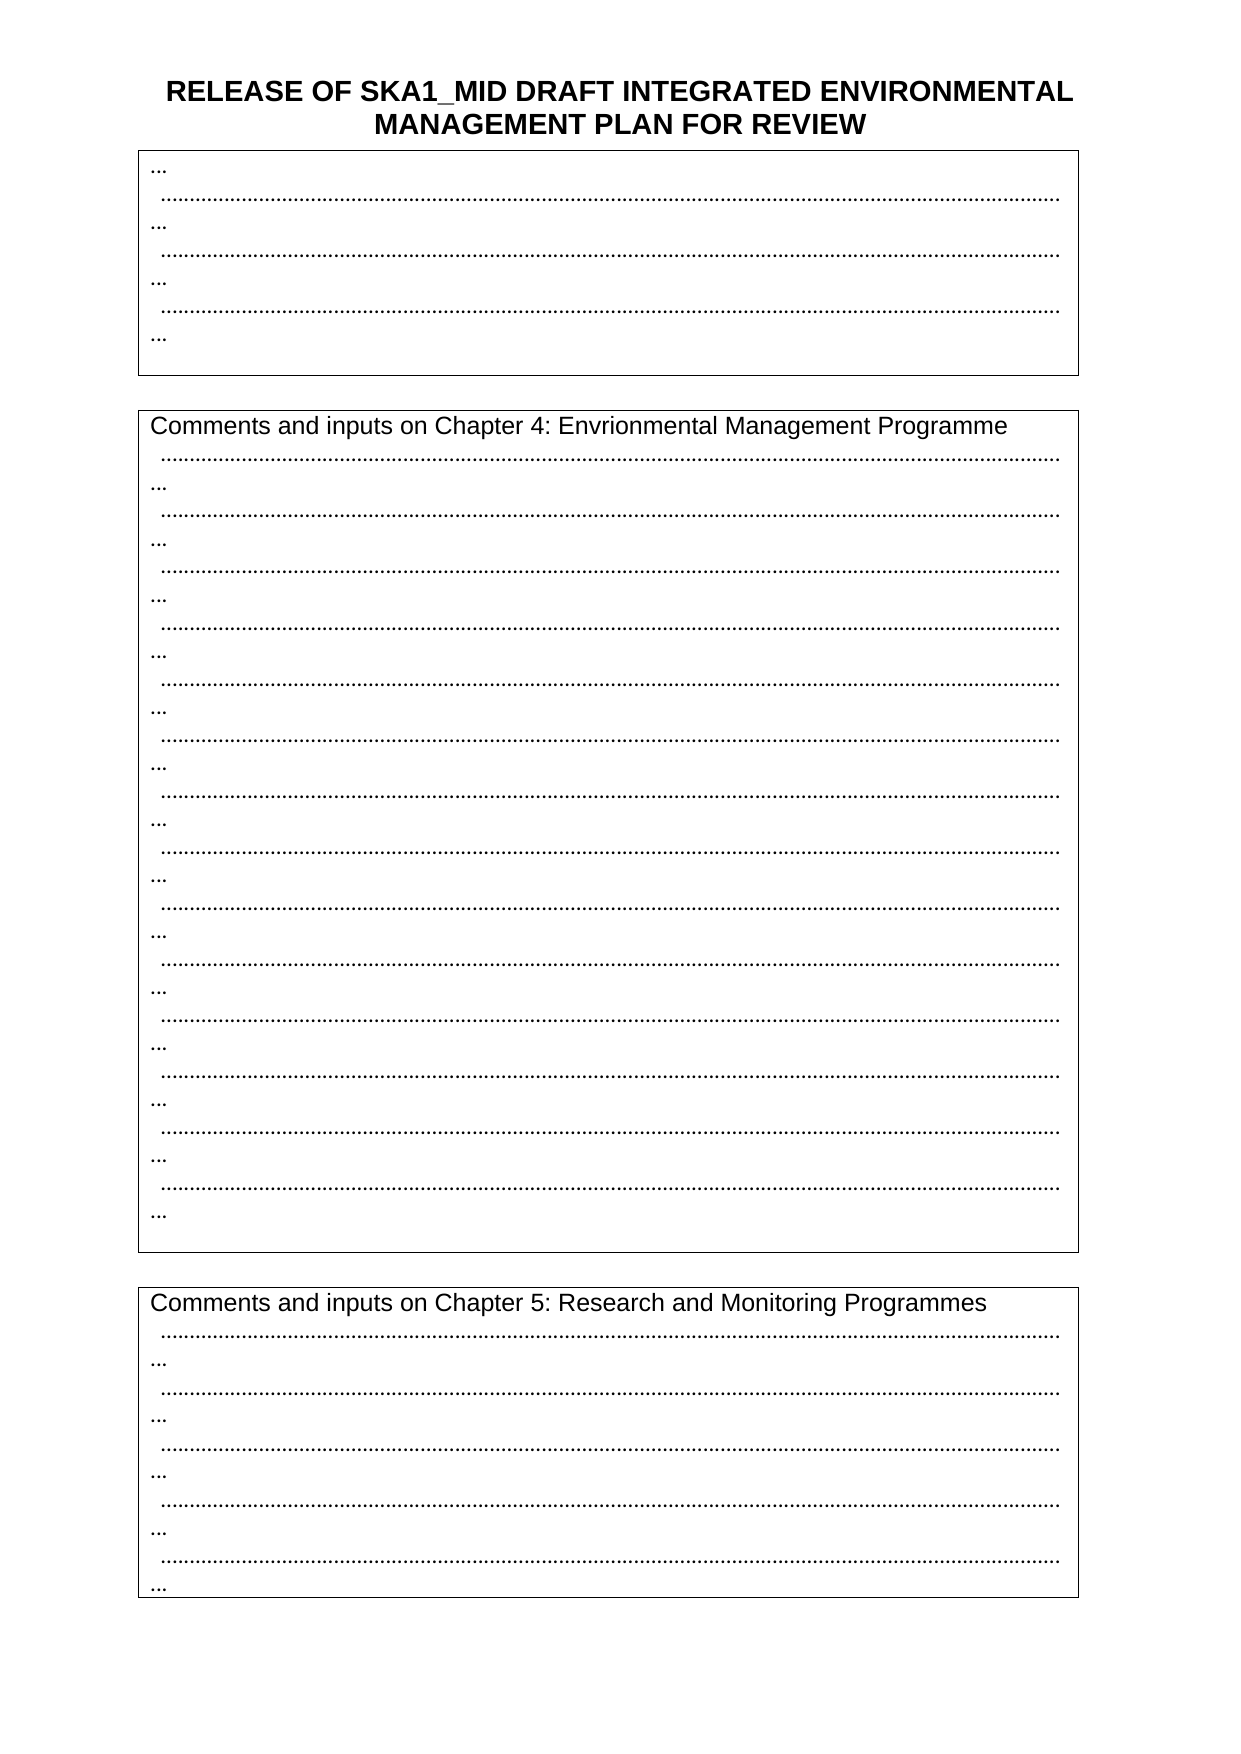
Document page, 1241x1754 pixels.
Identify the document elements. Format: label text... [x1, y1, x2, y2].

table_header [139, 151, 1078, 375]
table_header Comments and inputs on Chapter 4: Envrionmental Management Programme ............................................................................................................................................................... ............................................................................................................................................................... ............................................................................................................................................................... ............................................................................................................................................................... ............................................................................................................................................................... ............................................................................................................................................................... ............................................................................................................................................................... ............................................................................................................................................................... ............................................................................................................................................................... ............................................................................................................................................................... ............................................................................................................................................................... ............................................................................................................................................................... ............................................................................................................................................................... ............................................................................................................................................................... [139, 411, 1078, 1252]
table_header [139, 1288, 1078, 1597]
